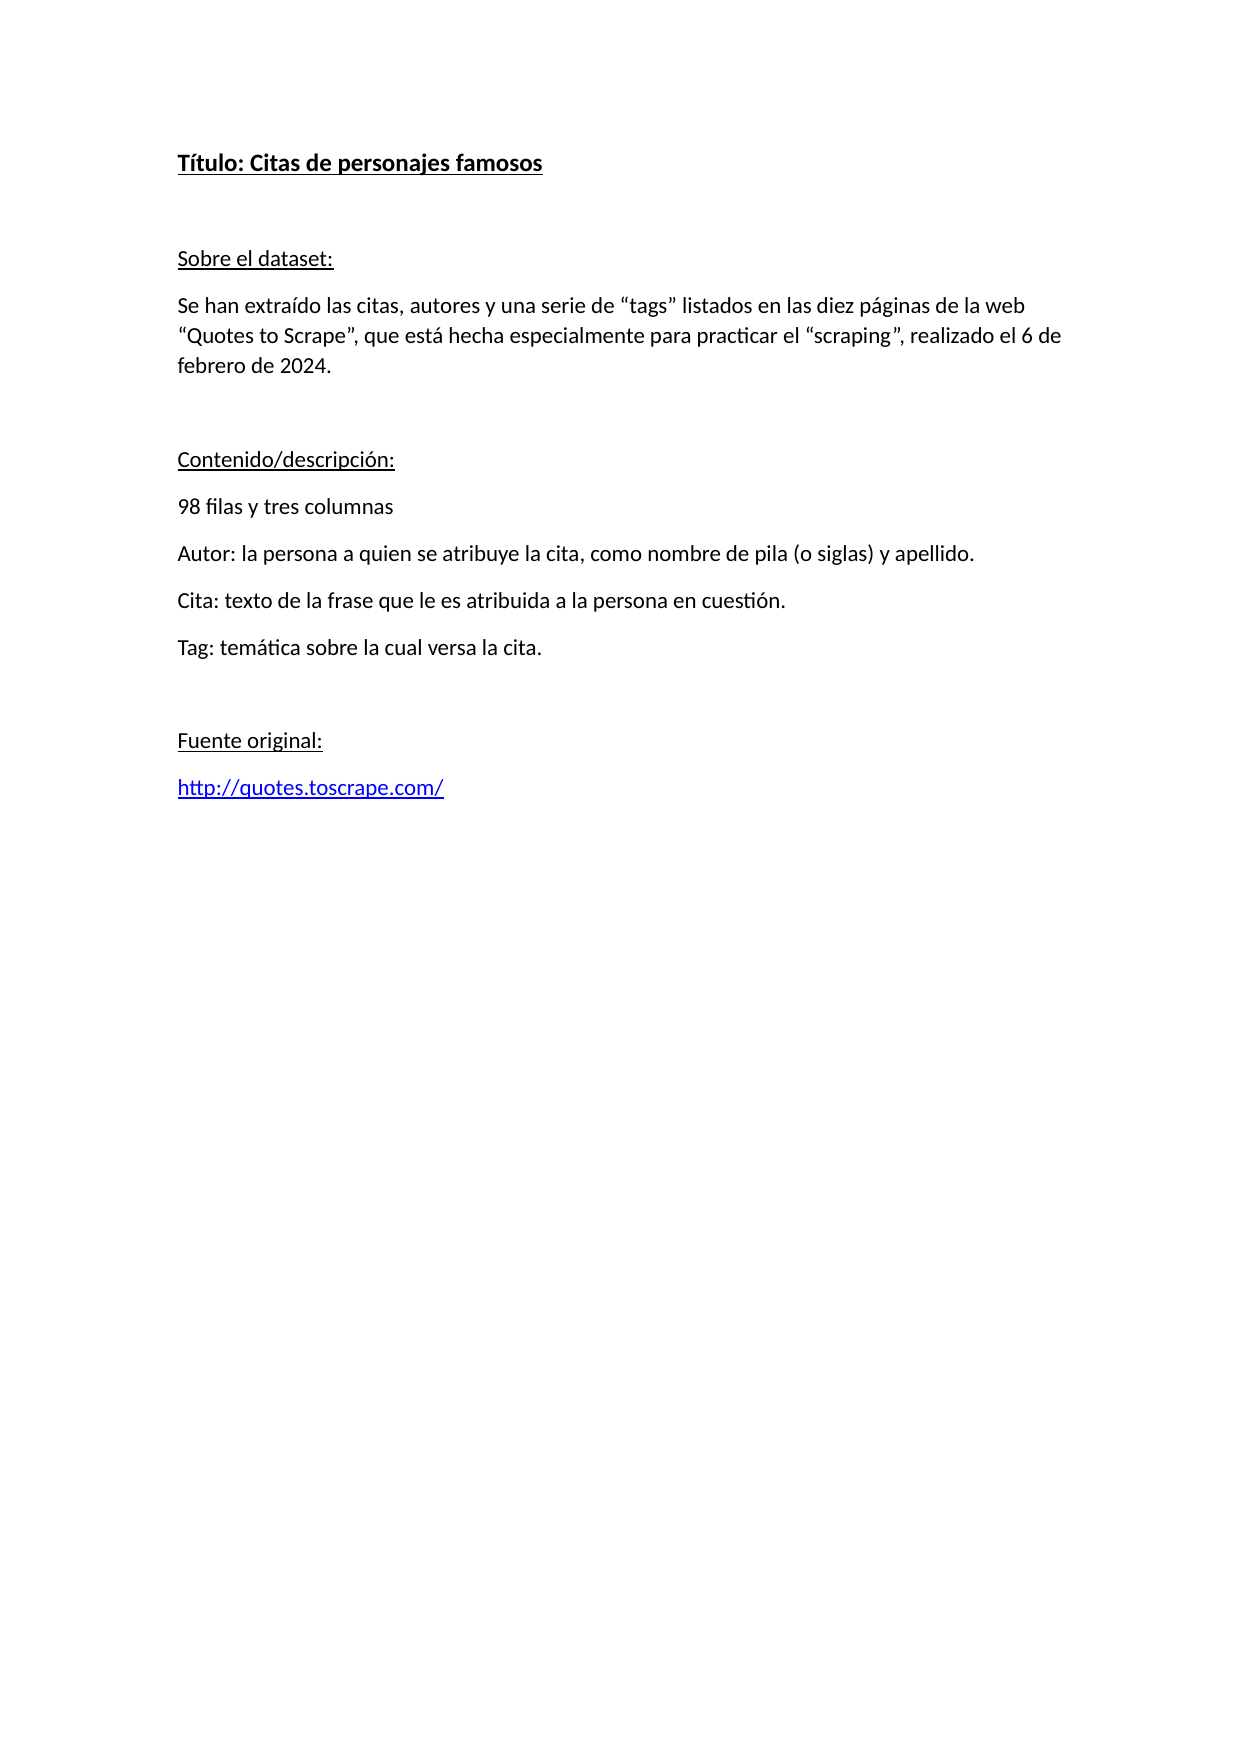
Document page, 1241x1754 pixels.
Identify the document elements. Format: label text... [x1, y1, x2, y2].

text Sobre el dataset: [177, 244, 1063, 272]
text Cita: texto de la frase que le es atribuida a la persona en cuestión. [177, 586, 1063, 614]
text http://quotes.toscrape.com/ [177, 773, 1063, 801]
text Se han extraído las citas, autores y una serie de “tags” listados en las diez páginas de la web “Quotes to Scrape”, que está hecha especialmente para practicar el “scraping”, realizado el 6 de febrero de 2024. [177, 291, 1063, 379]
text Fuente original: [177, 726, 1063, 754]
text Contenido/descripción: [177, 445, 1063, 473]
text Autor: la persona a quien se atribuye la cita, como nombre de pila (o siglas) y apellido. [177, 539, 1063, 567]
text 98 filas y tres columnas [177, 492, 1063, 520]
text Título: Citas de personajes famosos [177, 148, 1063, 178]
text Tag: temática sobre la cual versa la cita. [177, 633, 1063, 661]
